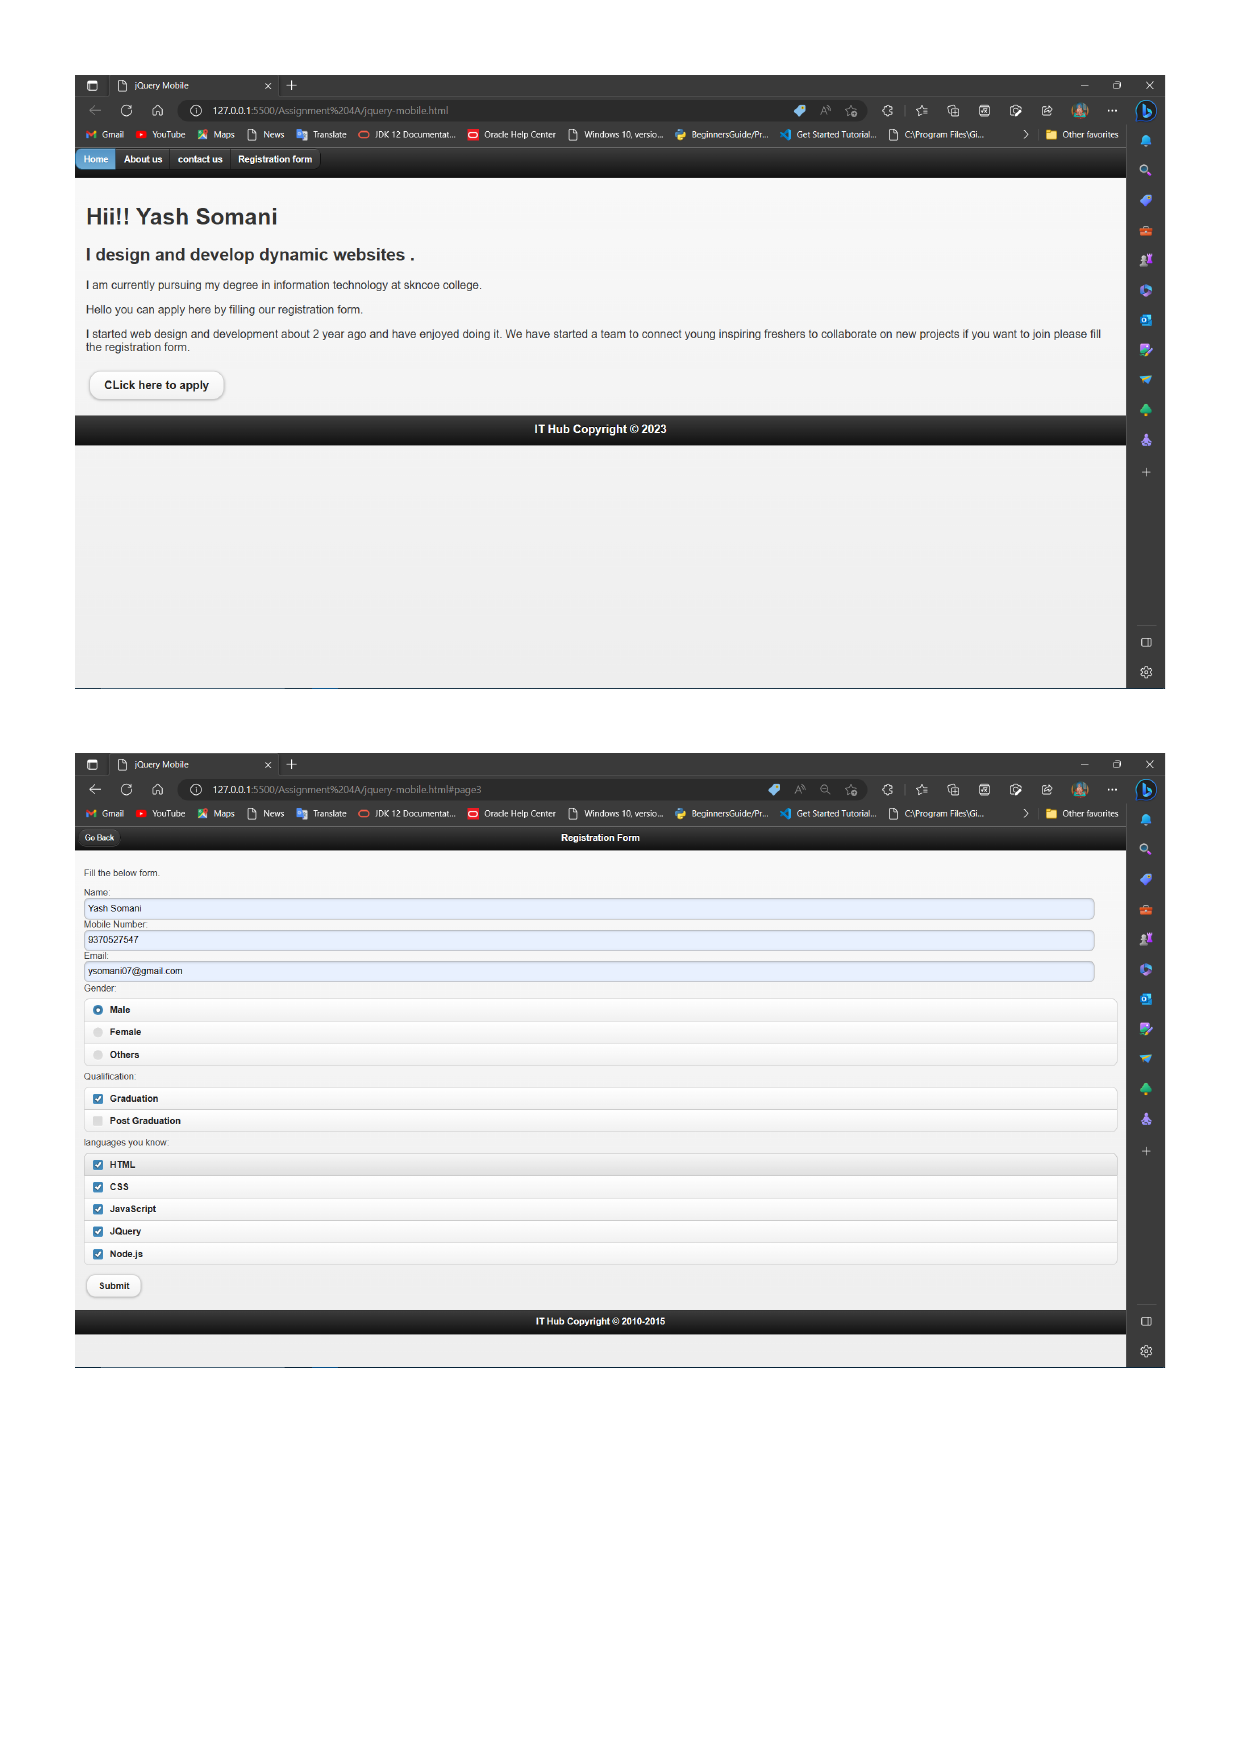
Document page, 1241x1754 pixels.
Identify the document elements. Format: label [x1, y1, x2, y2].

picture [75, 75, 1166, 689]
picture [75, 753, 1166, 1368]
